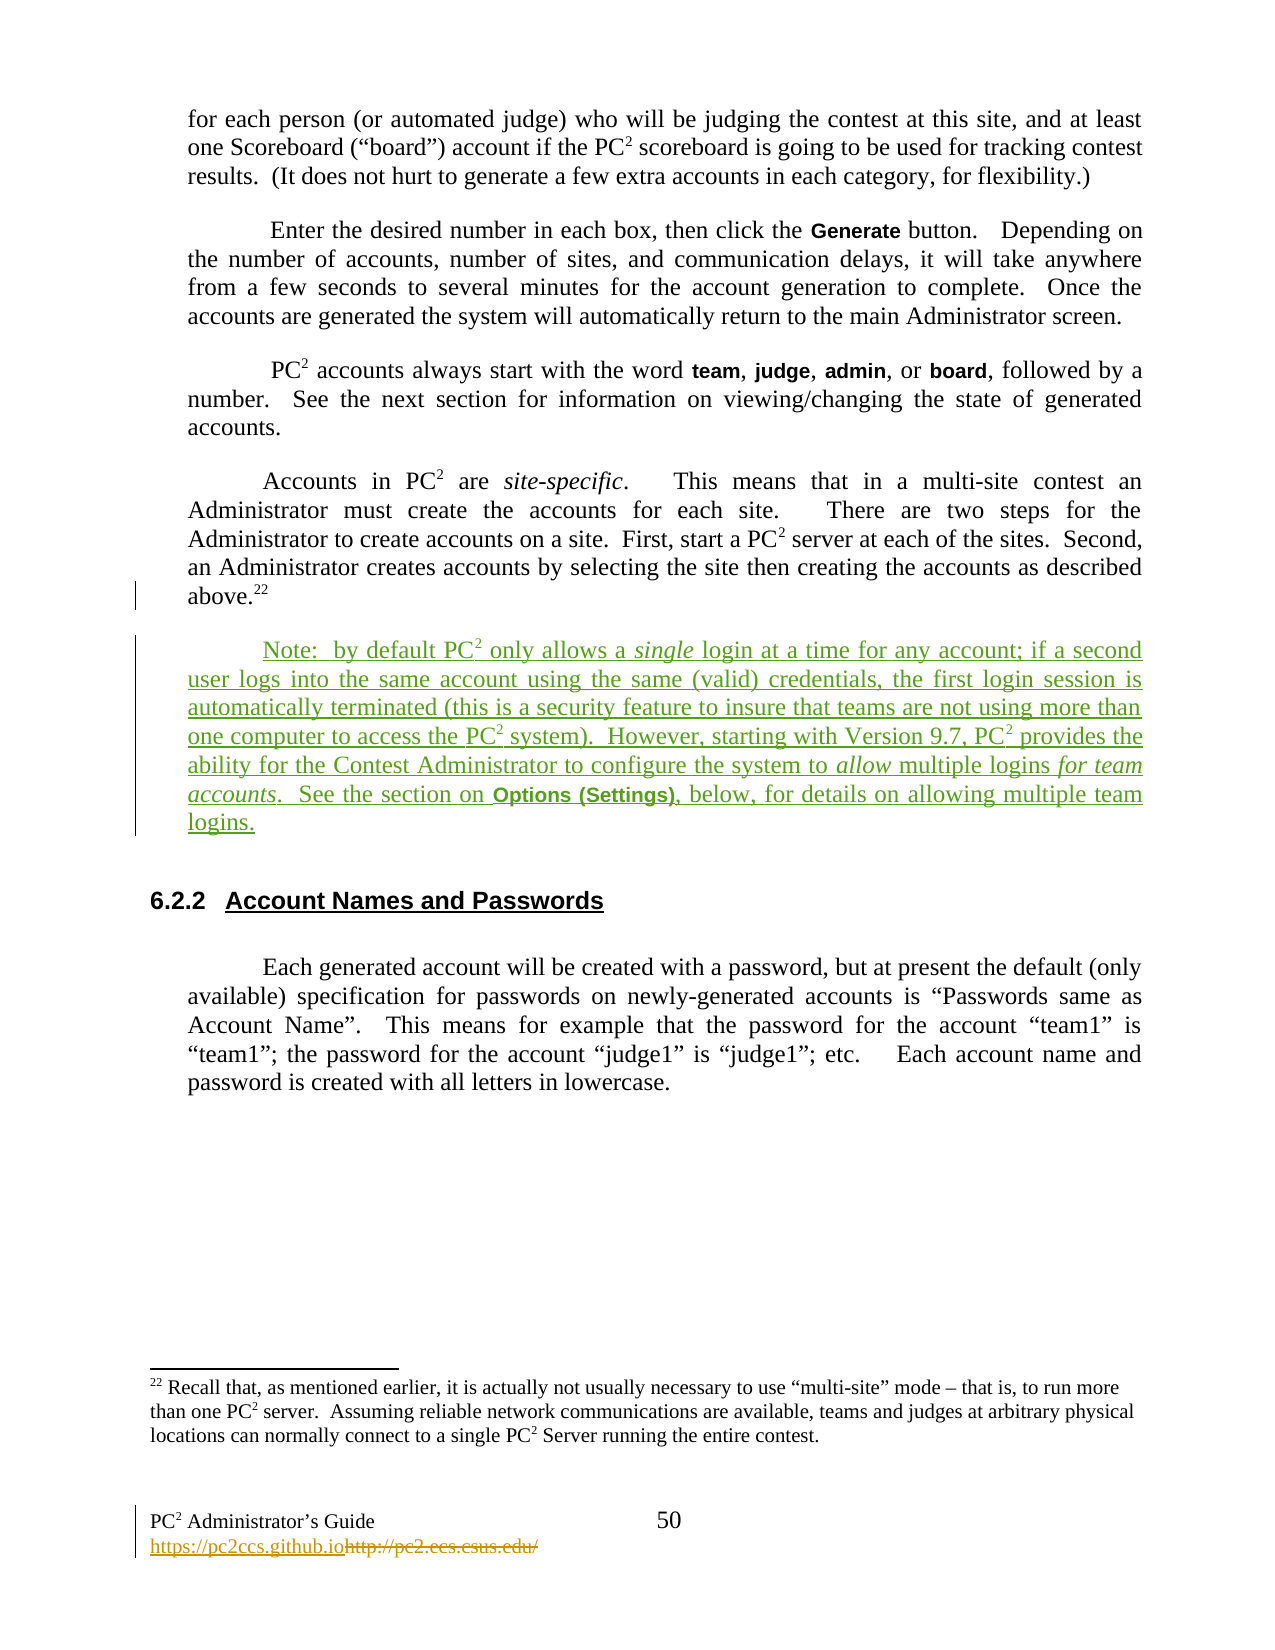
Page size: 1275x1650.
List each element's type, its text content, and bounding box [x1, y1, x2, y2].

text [187, 104, 1143, 190]
subtitle Account Names and Passwords [150, 886, 1143, 915]
text Accounts in PC2 are site-specific. This means that in a multi-site contest an Administrator must create the accounts for each site. There are two steps for the Administrator to create accounts on a site. First, start a PC2 server at each of the sites. Second, an Administrator creates accounts by selecting the site then creating the accounts as described above. [187, 466, 1143, 610]
text Each generated account will be created with a password, but at present the default (only available) specification for passwords on newly-generated accounts is “Passwords same as Account Name”. This means for example that the password for the account “team1” is “team1”; the password for the account “judge1” is “judge1”; etc. Each account name and password is created with all letters in lowercase. [187, 952, 1143, 1096]
text Enter the desired number in each box, then click the Generate button. Depending on the number of accounts, number of sites, and communication delays, it will take anywhere from a few seconds to several minutes for the account generation to complete. Once the accounts are generated the system will automatically return to the main Administrator screen. [187, 215, 1143, 330]
text PC2 accounts always start with the word team, judge, admin, or board, followed by a number. See the next section for information on viewing/changing the state of generated accounts. [187, 355, 1143, 441]
